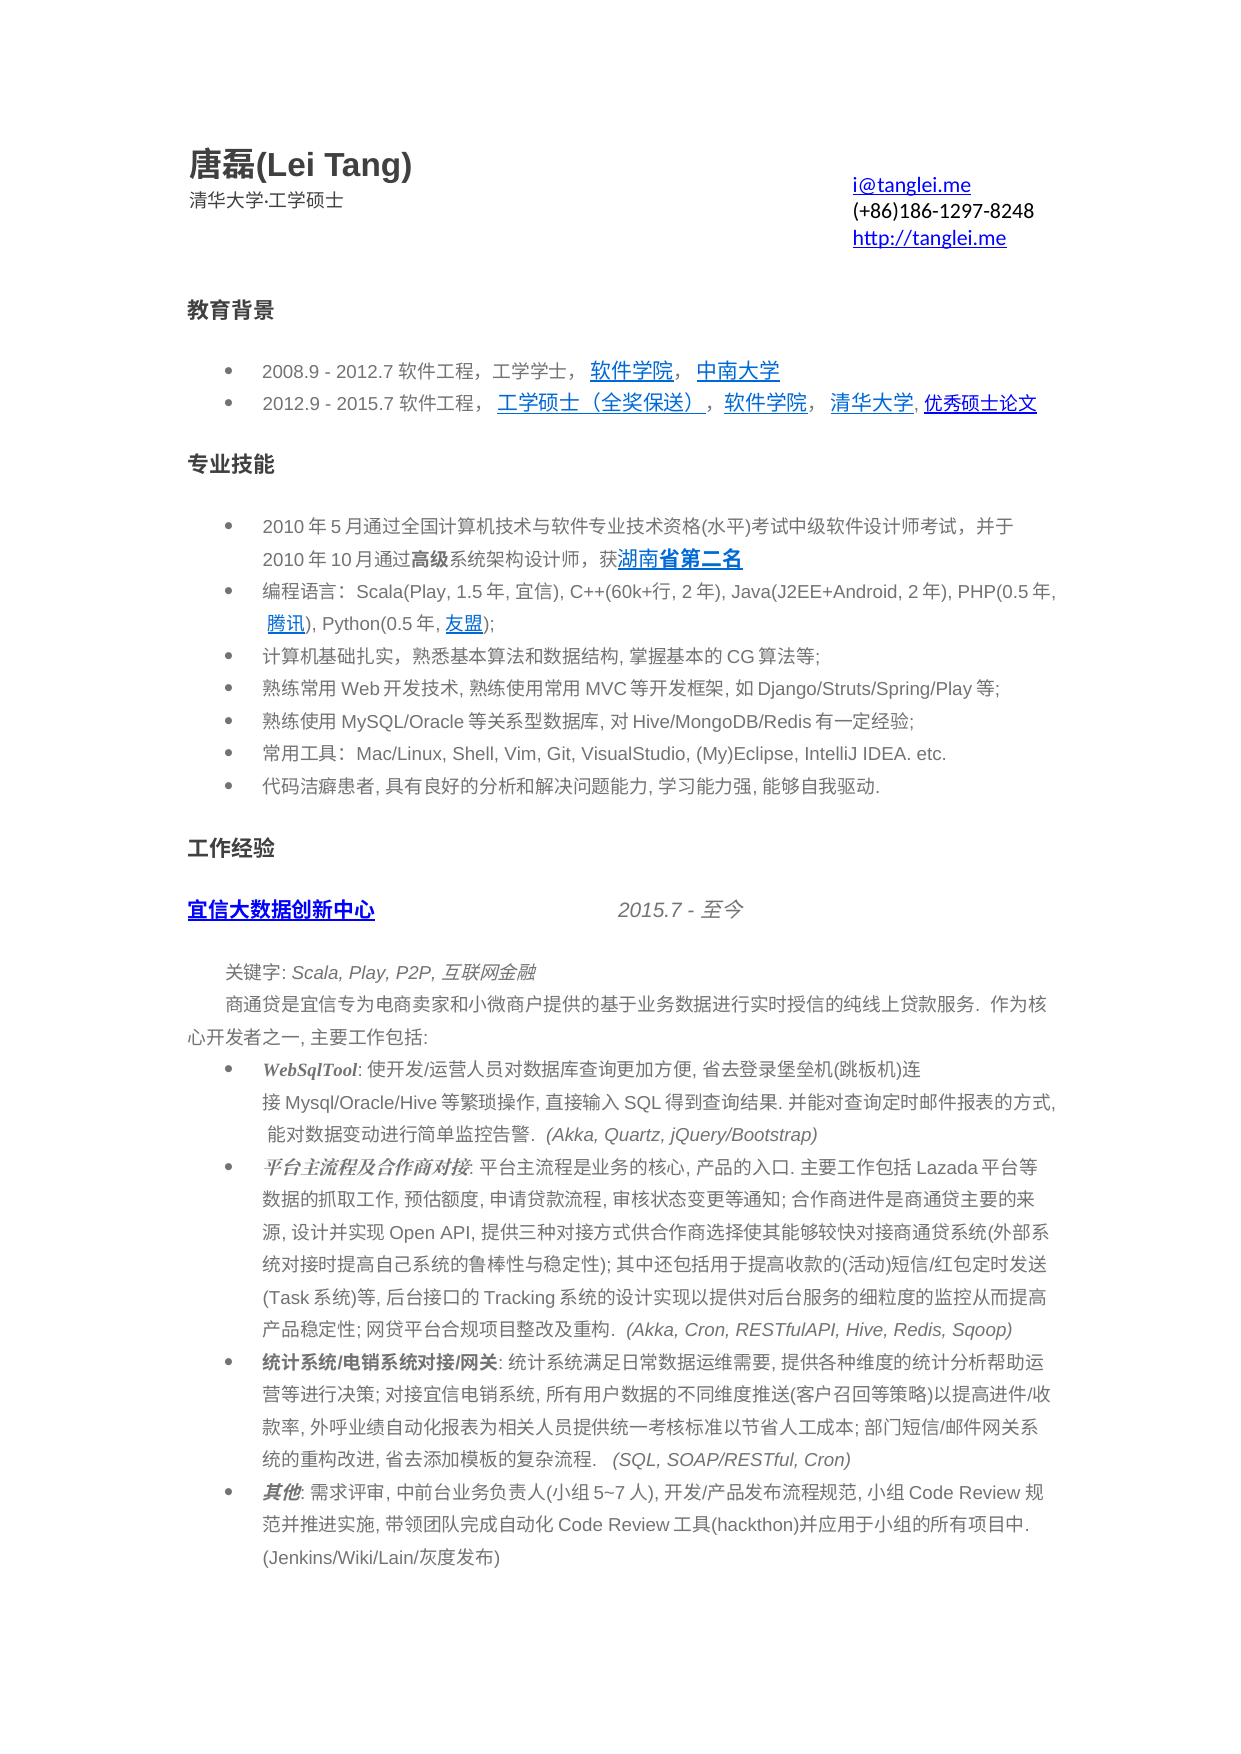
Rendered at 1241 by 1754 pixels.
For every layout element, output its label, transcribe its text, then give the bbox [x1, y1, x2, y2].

list WebSqlTool: 使开发/运营人员对数据库查询更加方便, 省去登录堡垒机(跳板机)连接Mysql/Oracle/Hive等繁琐操作, 直接输入SQL得到查询结果. 并能对查询定时邮件报表的方式, 能对数据变动进行简单监控告警. (Akka, Quartz, jQuery/Bootstrap) [225, 1052, 1053, 1150]
list 计算机基础扎实，熟悉基本算法和数据结构, 掌握基本的CG算法等; [225, 639, 1053, 671]
list 编程语言：Scala(Play, 1.5年, 宜信), C++(60k+行, 2年), Java(J2EE+Android, 2年), PHP(0.5年, 腾讯), Python(0.5年, 友盟); [225, 574, 1053, 639]
list 2010年5月通过全国计算机技术与软件专业技术资格(水平)考试中级软件设计师考试，并于2010年10月通过高级系统架构设计师，获湖南省第二名 [225, 509, 1053, 574]
text 工作经验 [187, 830, 1053, 863]
text 宜信大数据创新中心 2015.7 - 至今 [187, 892, 1053, 924]
list 熟练常用Web开发技术, 熟练使用常用MVC等开发框架, 如Django/Struts/Spring/Play等; [225, 671, 1053, 704]
list 其他: 需求评审, 中前台业务负责人(小组5~7人), 开发/产品发布流程规范, 小组Code Review 规范并推进实施, 带领团队完成自动化Code Review工具(hackthon)并应用于小组的所有项目中. (Jenkins/Wiki/Lain/灰度发布) [225, 1475, 1053, 1572]
text 教育背景 [187, 130, 1053, 325]
text 专业技能 [187, 447, 1053, 479]
list 代码洁癖患者, 具有良好的分析和解决问题能力, 学习能力强, 能够自我驱动. [225, 769, 1053, 801]
text 商通贷是宜信专为电商卖家和小微商户提供的基于业务数据进行实时授信的纯线上贷款服务. 作为核心开发者之一, 主要工作包括: [187, 987, 1053, 1052]
list 常用工具：Mac/Linux, Shell, Vim, Git, VisualStudio, (My)Eclipse, IntelliJ IDEA. etc. [225, 736, 1053, 769]
list 统计系统/电销系统对接/网关: 统计系统满足日常数据运维需要, 提供各种维度的统计分析帮助运营等进行决策; 对接宜信电销系统, 所有用户数据的不同维度推送(客户召回等策略)以提高进件/收款率, 外呼业绩自动化报表为相关人员提供统一考核标准以节省人工成本; 部门短信/邮件网关系统的重构改进, 省去添加模板的复杂流程. (SQL, SOAP/RESTful, Cron) [225, 1345, 1053, 1475]
list 2008.9 - 2012.7 软件工程，工学学士， 软件学院， 中南大学 [225, 353, 1053, 385]
text 关键字: Scala, Play, P2P, 互联网金融 [225, 955, 1053, 987]
list 熟练使用MySQL/Oracle等关系型数据库, 对Hive/MongoDB/Redis有一定经验; [225, 704, 1053, 736]
list 平台主流程及合作商对接: 平台主流程是业务的核心, 产品的入口. 主要工作包括Lazada平台等数据的抓取工作, 预估额度, 申请贷款流程, 审核状态变更等通知; 合作商进件是商通贷主要的来源, 设计并实现Open API, 提供三种对接方式供合作商选择使其能够较快对接商通贷系统(外部系统对接时提高自己系统的鲁棒性与稳定性); 其中还包括用于提高收款的(活动)短信/红包定时发送(Task系统)等, 后台接口的Tracking系统的设计实现以提供对后台服务的细粒度的监控从而提高产品稳定性; 网贷平台合规项目整改及重构. (Akka, Cron, RESTfulAPI, Hive, Redis, Sqoop) [225, 1150, 1053, 1345]
list 2012.9 - 2015.7 软件工程， 工学硕士（全奖保送），软件学院， 清华大学, 优秀硕士论文 [225, 385, 1053, 418]
